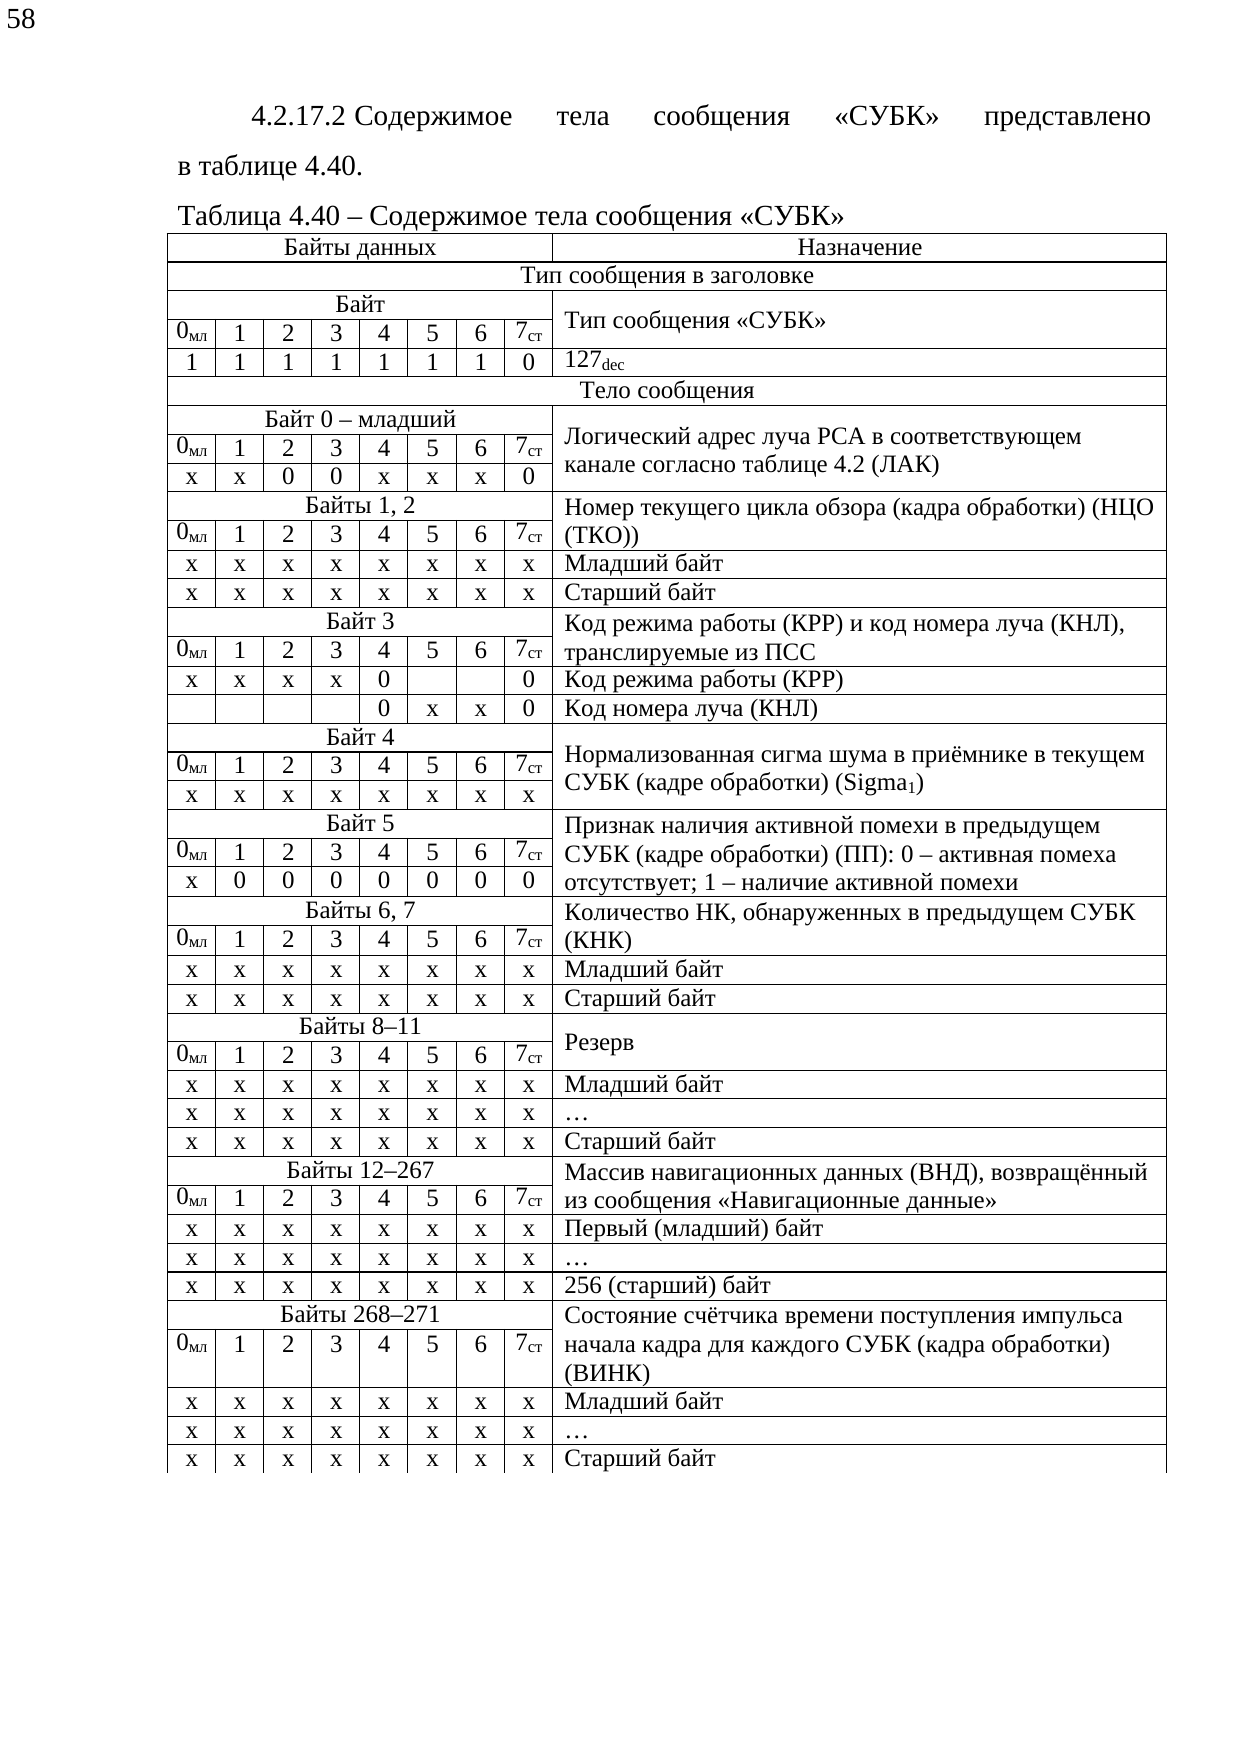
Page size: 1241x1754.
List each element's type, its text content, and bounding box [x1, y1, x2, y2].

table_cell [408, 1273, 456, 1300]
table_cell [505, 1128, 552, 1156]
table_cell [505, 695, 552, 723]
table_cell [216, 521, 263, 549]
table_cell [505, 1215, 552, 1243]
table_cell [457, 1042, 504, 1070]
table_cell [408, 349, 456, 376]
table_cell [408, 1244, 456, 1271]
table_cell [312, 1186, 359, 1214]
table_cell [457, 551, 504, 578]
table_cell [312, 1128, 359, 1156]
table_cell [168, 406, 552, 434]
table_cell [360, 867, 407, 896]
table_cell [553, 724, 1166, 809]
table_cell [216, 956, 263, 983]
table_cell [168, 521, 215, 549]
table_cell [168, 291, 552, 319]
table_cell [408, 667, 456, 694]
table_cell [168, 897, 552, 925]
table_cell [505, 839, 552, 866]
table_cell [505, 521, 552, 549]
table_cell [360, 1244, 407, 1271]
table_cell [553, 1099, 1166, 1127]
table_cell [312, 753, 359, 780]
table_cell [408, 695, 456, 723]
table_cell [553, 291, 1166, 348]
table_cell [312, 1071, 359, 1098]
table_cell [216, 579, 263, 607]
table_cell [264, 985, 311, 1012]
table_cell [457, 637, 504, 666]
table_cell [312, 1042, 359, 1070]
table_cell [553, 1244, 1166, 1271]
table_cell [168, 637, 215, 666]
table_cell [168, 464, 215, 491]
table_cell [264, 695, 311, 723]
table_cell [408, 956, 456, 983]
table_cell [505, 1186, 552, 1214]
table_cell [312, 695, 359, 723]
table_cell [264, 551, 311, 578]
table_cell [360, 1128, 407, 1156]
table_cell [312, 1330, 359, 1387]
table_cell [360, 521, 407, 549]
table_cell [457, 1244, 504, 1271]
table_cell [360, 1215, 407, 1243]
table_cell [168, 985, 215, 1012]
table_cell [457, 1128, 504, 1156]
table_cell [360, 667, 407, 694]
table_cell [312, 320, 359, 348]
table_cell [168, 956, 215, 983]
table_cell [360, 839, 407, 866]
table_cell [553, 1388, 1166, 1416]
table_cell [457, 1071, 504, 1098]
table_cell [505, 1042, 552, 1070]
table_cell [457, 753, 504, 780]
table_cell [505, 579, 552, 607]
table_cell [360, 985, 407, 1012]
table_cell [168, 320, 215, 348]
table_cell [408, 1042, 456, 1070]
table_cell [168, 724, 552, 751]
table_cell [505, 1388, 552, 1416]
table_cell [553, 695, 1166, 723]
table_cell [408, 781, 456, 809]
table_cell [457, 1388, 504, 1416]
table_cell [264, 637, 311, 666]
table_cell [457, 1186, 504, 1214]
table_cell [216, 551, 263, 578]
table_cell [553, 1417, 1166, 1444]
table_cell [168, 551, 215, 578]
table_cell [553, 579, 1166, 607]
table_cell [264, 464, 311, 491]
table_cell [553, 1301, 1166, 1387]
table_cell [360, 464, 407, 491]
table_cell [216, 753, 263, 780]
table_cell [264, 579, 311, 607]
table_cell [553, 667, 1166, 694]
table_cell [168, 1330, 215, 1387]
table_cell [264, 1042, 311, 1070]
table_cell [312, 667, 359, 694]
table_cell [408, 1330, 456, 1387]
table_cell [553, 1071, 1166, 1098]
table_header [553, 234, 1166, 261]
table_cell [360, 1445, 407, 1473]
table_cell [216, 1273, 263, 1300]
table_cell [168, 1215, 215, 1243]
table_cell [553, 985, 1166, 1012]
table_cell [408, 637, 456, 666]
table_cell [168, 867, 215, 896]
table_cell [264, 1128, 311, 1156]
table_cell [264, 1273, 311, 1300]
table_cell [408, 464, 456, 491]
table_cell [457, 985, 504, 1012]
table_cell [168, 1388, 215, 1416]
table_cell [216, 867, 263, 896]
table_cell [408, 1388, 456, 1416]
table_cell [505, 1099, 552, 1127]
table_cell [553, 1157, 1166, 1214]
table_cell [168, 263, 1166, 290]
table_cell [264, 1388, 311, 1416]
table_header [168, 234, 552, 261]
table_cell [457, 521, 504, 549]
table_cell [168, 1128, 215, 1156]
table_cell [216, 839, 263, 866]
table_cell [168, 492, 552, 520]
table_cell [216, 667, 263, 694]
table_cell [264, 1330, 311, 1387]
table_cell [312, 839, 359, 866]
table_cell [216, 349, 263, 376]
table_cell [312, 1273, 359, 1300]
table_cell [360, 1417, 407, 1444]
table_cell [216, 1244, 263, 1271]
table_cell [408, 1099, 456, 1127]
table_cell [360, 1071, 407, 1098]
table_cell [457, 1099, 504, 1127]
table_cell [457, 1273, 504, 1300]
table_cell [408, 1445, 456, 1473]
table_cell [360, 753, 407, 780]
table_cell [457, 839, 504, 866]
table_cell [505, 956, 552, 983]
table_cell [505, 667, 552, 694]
list Содержимое тела сообщения «СУБК» представлено в таблице 4.40. [177, 98, 1152, 182]
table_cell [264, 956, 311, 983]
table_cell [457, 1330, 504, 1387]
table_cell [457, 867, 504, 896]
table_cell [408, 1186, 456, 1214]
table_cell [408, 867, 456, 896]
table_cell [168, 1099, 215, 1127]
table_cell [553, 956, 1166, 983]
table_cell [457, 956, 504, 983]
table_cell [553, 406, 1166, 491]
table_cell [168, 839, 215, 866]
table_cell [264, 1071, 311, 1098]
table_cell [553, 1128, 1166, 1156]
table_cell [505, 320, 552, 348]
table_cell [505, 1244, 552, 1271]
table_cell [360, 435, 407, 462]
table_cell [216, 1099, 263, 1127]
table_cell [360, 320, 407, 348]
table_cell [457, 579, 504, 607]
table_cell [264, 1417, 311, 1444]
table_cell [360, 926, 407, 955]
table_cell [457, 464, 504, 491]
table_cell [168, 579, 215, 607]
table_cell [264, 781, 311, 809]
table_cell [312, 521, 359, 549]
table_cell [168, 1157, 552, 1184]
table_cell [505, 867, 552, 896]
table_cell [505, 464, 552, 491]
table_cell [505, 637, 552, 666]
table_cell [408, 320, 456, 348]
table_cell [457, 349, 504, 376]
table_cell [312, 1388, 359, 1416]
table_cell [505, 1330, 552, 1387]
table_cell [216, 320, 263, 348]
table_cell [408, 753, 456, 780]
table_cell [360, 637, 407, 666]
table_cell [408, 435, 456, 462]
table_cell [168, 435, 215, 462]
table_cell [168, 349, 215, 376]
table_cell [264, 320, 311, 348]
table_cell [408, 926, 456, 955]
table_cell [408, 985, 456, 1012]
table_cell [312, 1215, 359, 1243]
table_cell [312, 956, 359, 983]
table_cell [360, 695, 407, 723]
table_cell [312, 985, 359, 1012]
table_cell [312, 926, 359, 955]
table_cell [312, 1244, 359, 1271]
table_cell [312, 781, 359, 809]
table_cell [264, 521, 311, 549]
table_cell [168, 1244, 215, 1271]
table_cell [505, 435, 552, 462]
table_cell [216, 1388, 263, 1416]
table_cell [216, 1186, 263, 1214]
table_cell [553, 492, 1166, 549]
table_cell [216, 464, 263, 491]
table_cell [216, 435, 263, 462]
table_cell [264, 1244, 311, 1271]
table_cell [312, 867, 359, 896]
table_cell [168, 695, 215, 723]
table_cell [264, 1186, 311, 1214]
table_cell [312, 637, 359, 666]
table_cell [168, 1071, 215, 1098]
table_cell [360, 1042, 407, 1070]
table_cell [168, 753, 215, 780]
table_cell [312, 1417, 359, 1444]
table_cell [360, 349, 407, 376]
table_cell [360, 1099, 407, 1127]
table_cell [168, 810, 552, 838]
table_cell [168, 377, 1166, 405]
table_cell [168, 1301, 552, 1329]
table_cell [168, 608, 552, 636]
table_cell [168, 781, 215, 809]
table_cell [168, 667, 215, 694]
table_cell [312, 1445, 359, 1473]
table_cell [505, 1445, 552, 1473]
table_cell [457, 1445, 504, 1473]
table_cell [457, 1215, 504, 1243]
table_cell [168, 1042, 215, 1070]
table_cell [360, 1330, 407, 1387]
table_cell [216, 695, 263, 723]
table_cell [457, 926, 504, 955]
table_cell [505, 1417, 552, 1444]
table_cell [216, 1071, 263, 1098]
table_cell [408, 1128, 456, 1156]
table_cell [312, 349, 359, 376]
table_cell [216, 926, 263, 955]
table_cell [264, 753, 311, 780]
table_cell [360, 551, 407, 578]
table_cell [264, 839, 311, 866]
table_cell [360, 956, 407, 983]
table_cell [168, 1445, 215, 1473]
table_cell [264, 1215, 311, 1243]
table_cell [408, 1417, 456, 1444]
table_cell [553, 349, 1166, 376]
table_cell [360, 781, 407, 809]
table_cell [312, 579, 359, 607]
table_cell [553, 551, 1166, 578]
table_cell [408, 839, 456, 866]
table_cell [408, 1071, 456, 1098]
text Таблица 4.40 – Содержимое тела сообщения «СУБК» [177, 199, 1209, 232]
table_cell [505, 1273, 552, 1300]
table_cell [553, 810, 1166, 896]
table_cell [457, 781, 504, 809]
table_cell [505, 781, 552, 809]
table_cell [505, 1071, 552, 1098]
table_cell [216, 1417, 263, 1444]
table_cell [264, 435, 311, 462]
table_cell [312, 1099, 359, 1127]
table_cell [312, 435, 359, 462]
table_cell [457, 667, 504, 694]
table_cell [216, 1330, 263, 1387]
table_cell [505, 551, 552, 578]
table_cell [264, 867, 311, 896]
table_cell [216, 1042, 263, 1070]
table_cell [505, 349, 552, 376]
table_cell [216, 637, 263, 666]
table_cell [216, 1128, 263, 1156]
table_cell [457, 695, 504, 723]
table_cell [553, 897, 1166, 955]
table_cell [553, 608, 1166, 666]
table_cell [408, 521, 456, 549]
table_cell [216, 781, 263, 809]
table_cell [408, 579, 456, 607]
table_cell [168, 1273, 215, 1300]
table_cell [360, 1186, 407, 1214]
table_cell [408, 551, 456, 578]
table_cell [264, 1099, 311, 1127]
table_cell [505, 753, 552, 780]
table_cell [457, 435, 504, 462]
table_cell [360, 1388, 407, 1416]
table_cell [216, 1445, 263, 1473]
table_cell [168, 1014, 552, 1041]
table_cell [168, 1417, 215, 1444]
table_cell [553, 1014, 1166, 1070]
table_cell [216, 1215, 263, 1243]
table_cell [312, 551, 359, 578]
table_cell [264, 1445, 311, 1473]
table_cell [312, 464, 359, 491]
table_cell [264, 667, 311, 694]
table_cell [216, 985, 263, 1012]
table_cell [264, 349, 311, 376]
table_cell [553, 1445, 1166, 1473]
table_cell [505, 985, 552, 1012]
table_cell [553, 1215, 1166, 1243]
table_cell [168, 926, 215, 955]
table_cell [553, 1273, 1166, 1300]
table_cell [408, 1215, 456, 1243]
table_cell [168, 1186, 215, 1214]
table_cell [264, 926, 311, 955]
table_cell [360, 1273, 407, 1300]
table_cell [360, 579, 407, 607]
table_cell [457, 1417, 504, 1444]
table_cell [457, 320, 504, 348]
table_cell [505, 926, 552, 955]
